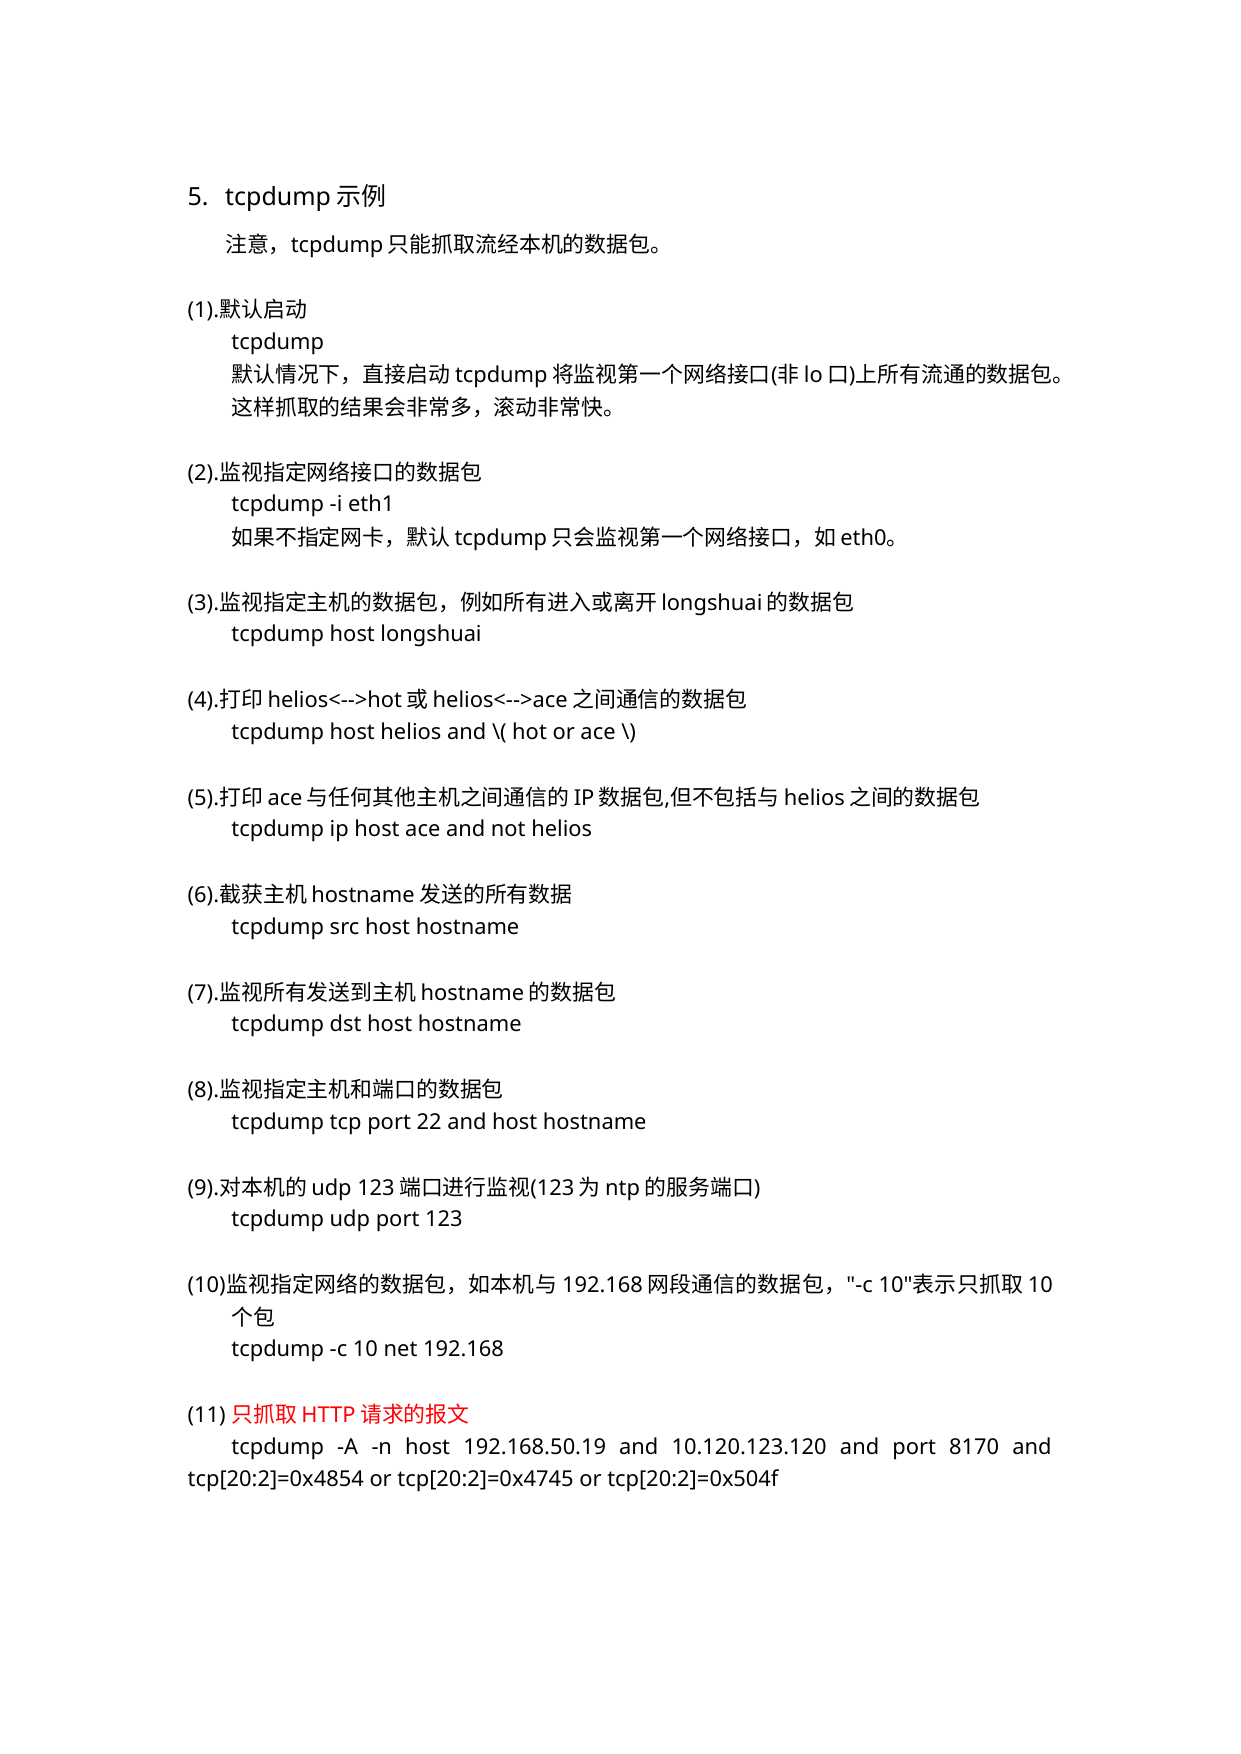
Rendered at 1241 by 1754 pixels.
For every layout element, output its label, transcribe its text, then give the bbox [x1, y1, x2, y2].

text tcpdump udp port 123 [187, 1202, 1053, 1234]
text (1).默认启动 [187, 292, 1053, 324]
text (4).打印helios<-->hot或helios<-->ace之间通信的数据包 [187, 682, 1053, 714]
text (9).对本机的udp 123端口进行监视(123为ntp的服务端口) [187, 1169, 1053, 1202]
text 默认情况下，直接启动tcpdump将监视第一个网络接口(非lo口)上所有流通的数据包。这样抓取的结果会非常多，滚动非常快。 [231, 357, 1053, 422]
text tcpdump dst host hostname [187, 1007, 1053, 1039]
text (8).监视指定主机和端口的数据包 [187, 1072, 1053, 1104]
text tcpdump -i eth1 [231, 487, 1053, 519]
subtitle tcpdump示例 [187, 162, 1053, 227]
text tcpdump host longshuai [231, 617, 1053, 649]
text tcpdump -c 10 net 192.168 [187, 1332, 1053, 1364]
text (5).打印ace与任何其他主机之间通信的IP数据包,但不包括与helios之间的数据包 [187, 779, 1053, 812]
text 注意，tcpdump只能抓取流经本机的数据包。 [225, 227, 1053, 259]
text (3).监视指定主机的数据包，例如所有进入或离开longshuai的数据包 [187, 584, 1053, 617]
text tcpdump ip host ace and not helios [187, 812, 1053, 844]
text (10)监视指定网络的数据包，如本机与192.168网段通信的数据包，"-c 10"表示只抓取10个包 [187, 1267, 1053, 1332]
text tcpdump src host hostname [187, 909, 1053, 942]
text (6).截获主机hostname发送的所有数据 [187, 877, 1053, 909]
text tcpdump tcp port 22 and host hostname [187, 1104, 1053, 1137]
text 如果不指定网卡，默认tcpdump只会监视第一个网络接口，如eth0。 [231, 519, 1053, 552]
text tcpdump -A -n host 192.168.50.19 and 10.120.123.120 and port 8170 and tcp[20:2]=0x4854 or tcp[20:2]=0x4745 or tcp[20:2]=0x504f [187, 1429, 1053, 1494]
text tcpdump [231, 324, 1053, 357]
text (11) 只抓取HTTP请求的报文 [187, 1397, 1053, 1429]
text (2).监视指定网络接口的数据包 [187, 454, 1053, 487]
text tcpdump host helios and \( hot or ace \) [187, 714, 1053, 747]
text (7).监视所有发送到主机hostname的数据包 [187, 974, 1053, 1007]
